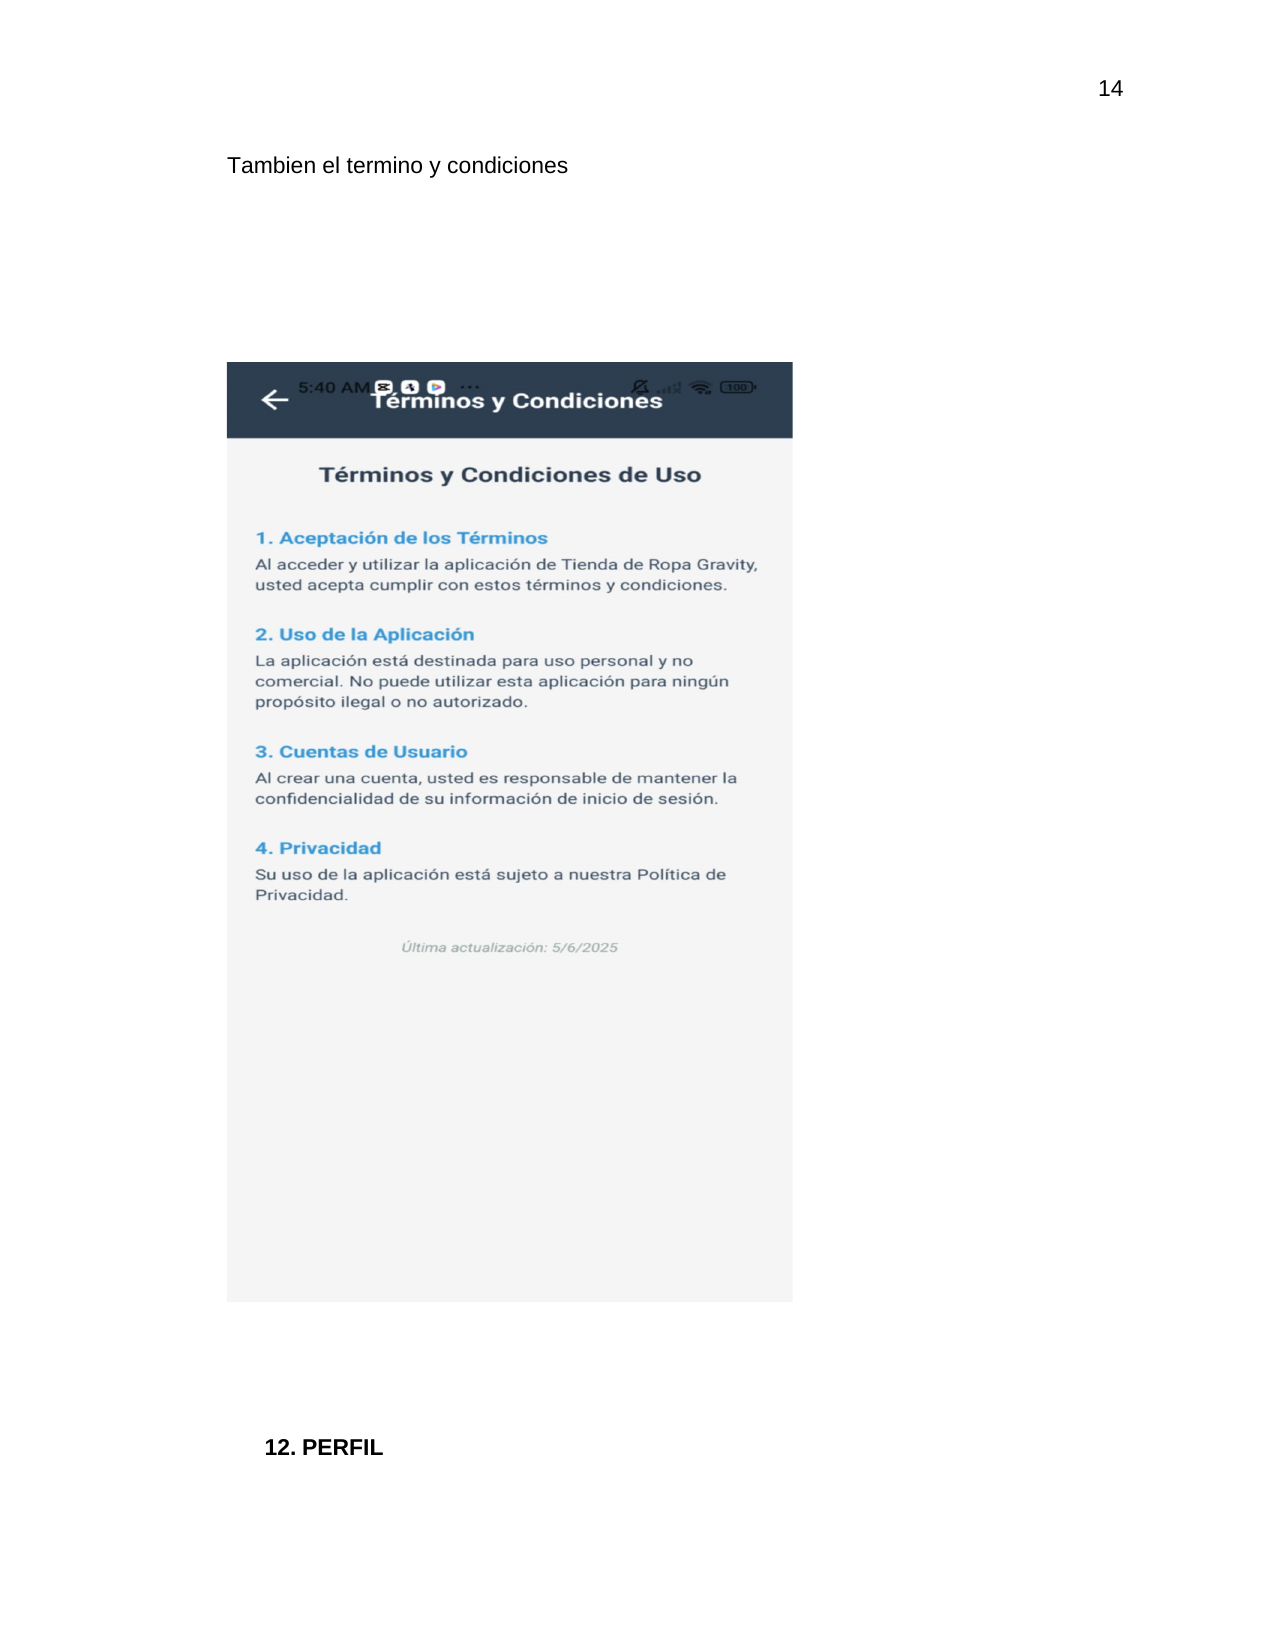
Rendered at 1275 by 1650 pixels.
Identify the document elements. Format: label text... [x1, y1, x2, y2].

text Tambien el termino y condiciones [152, 152, 1123, 178]
subtitle PERFIL [264, 1433, 1123, 1460]
picture [226, 362, 793, 1302]
